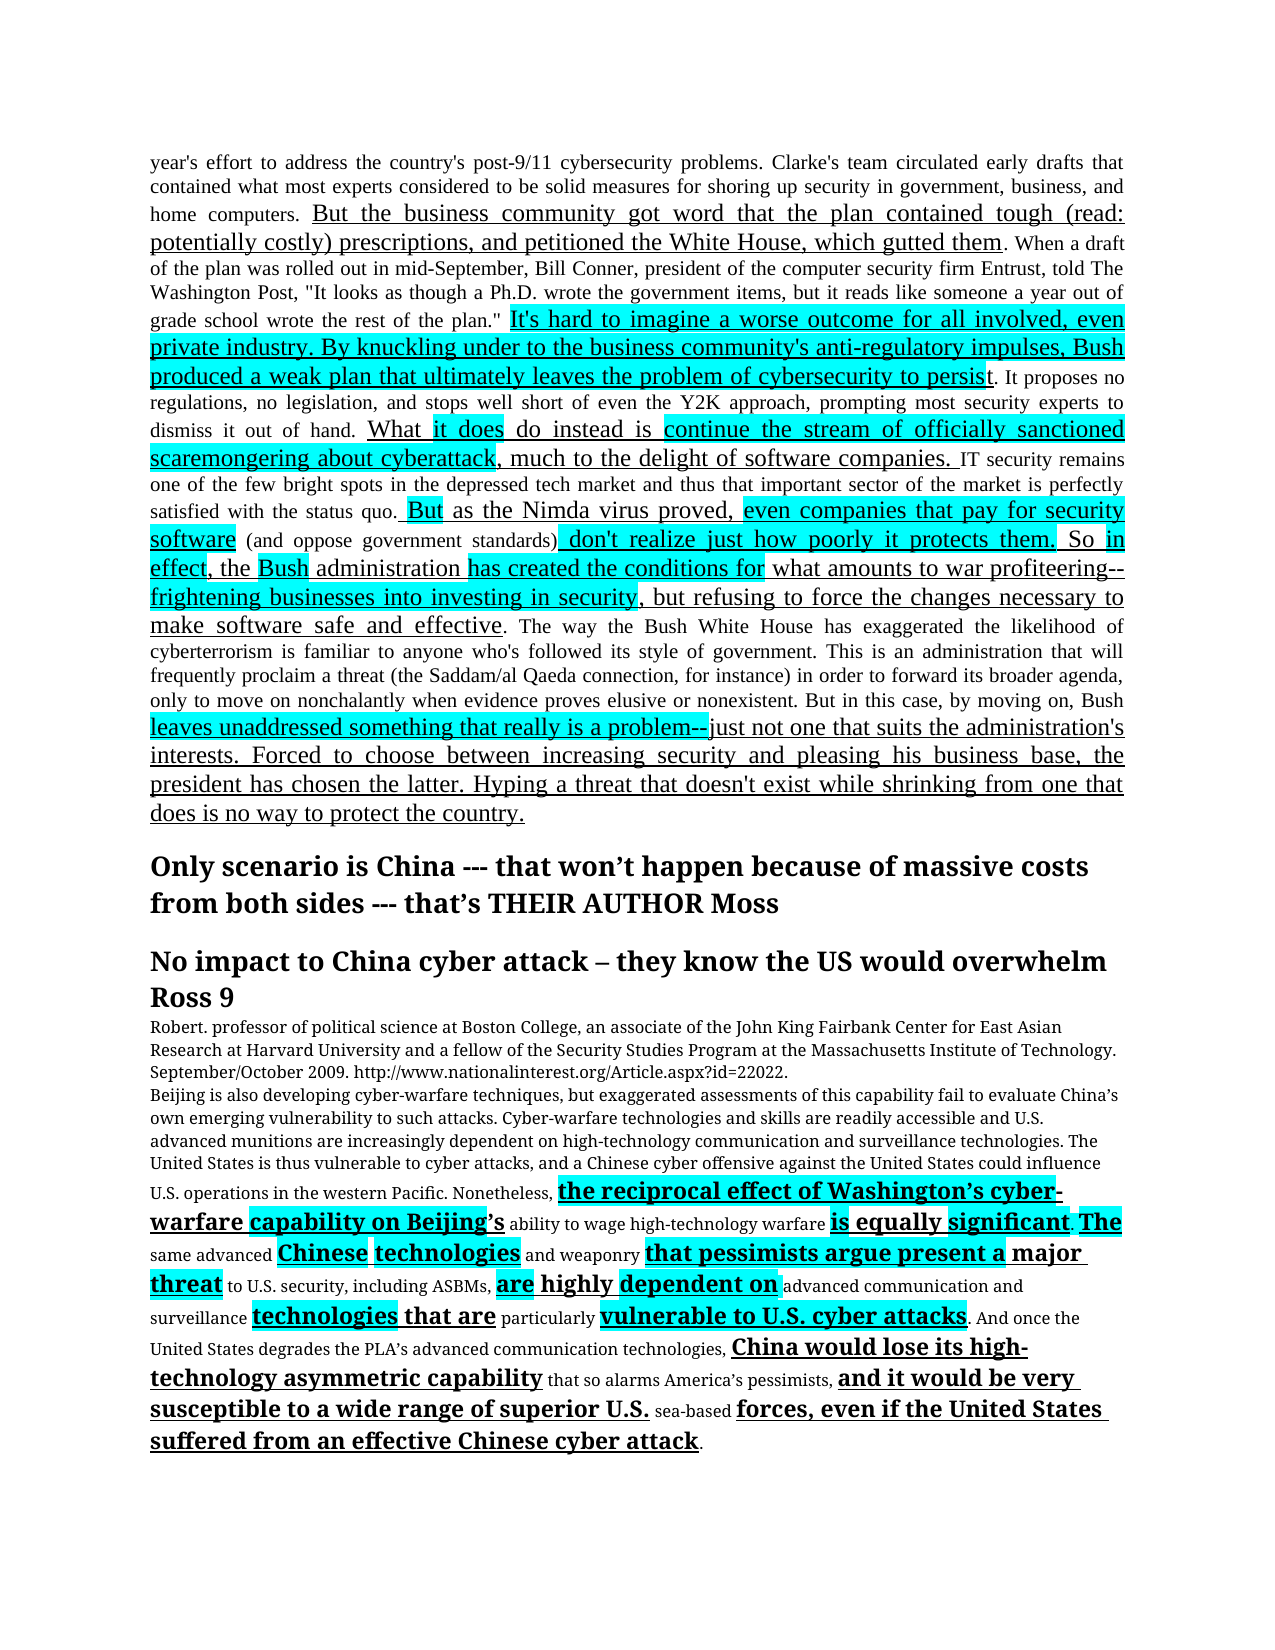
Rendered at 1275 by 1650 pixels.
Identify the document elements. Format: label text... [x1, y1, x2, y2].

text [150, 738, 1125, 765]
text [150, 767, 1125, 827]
text Ross 9 [150, 979, 1125, 1016]
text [150, 150, 1125, 333]
text Beijing is also developing cyber-warfare techniques, but exaggerated assessments of this capability fail to evaluate China’s own emerging vulnerability to such attacks. Cyber-warfare technologies and skills are readily accessible and U.S. advanced munitions are increasingly dependent on high-technology communication and surveillance technologies. The United States is thus vulnerable to cyber attacks, and a Chinese cyber offensive against the United States could influence U.S. operations in the western Pacific. Nonetheless, the reciprocal effect of Washington’s cyber-warfare capability on Beijing’s ability to wage high-technology warfare is equally significant. The same advanced Chinese technologies and weaponry that pessimists argue present a major threat to U.S. security, including ASBMs, are highly dependent on advanced communication and surveillance technologies that are particularly vulnerable to U.S. cyber attacks. And once the United States degrades the PLA’s advanced communication technologies, China would lose its high-technology asymmetric capability that so alarms America’s pessimists, and it would be very susceptible to a wide range of superior U.S. sea-based forces, even if the United States suffered from an effective Chinese cyber attack. [150, 1084, 1125, 1456]
text No impact to China cyber attack – they know the US would overwhelm [150, 942, 1125, 979]
subtitle Only scenario is China --- that won’t happen because of massive costs from both sides --- that’s THEIR AUTHOR Moss [150, 847, 1125, 921]
text Robert. professor of political science at Boston College, an associate of the John King Fairbank Center for East Asian Research at Harvard University and a fellow of the Security Studies Program at the Massachusetts Institute of Technology. September/October 2009. http://www.nationalinterest.org/Article.aspx?id=22022. [150, 1016, 1125, 1084]
